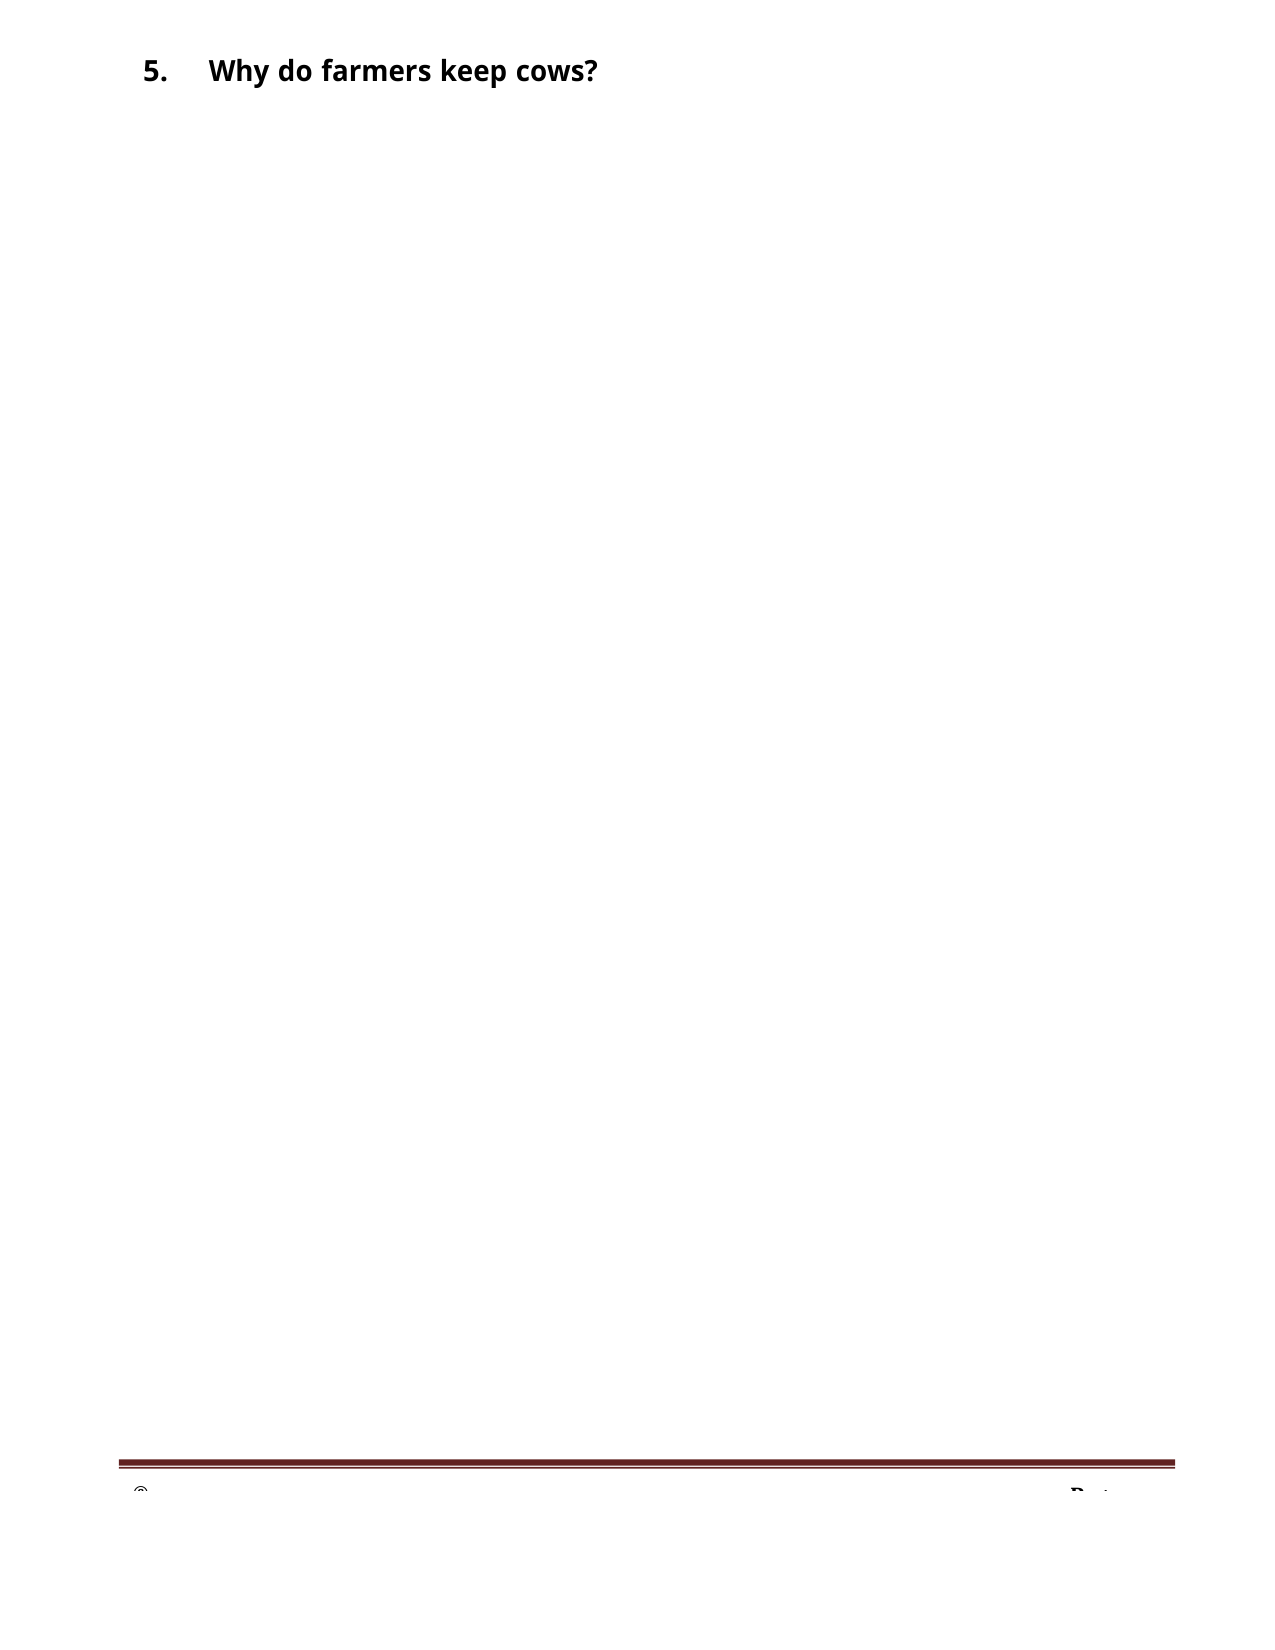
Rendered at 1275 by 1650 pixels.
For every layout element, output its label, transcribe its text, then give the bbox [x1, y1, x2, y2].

list Why do farmers keep cows? [143, 50, 1275, 90]
